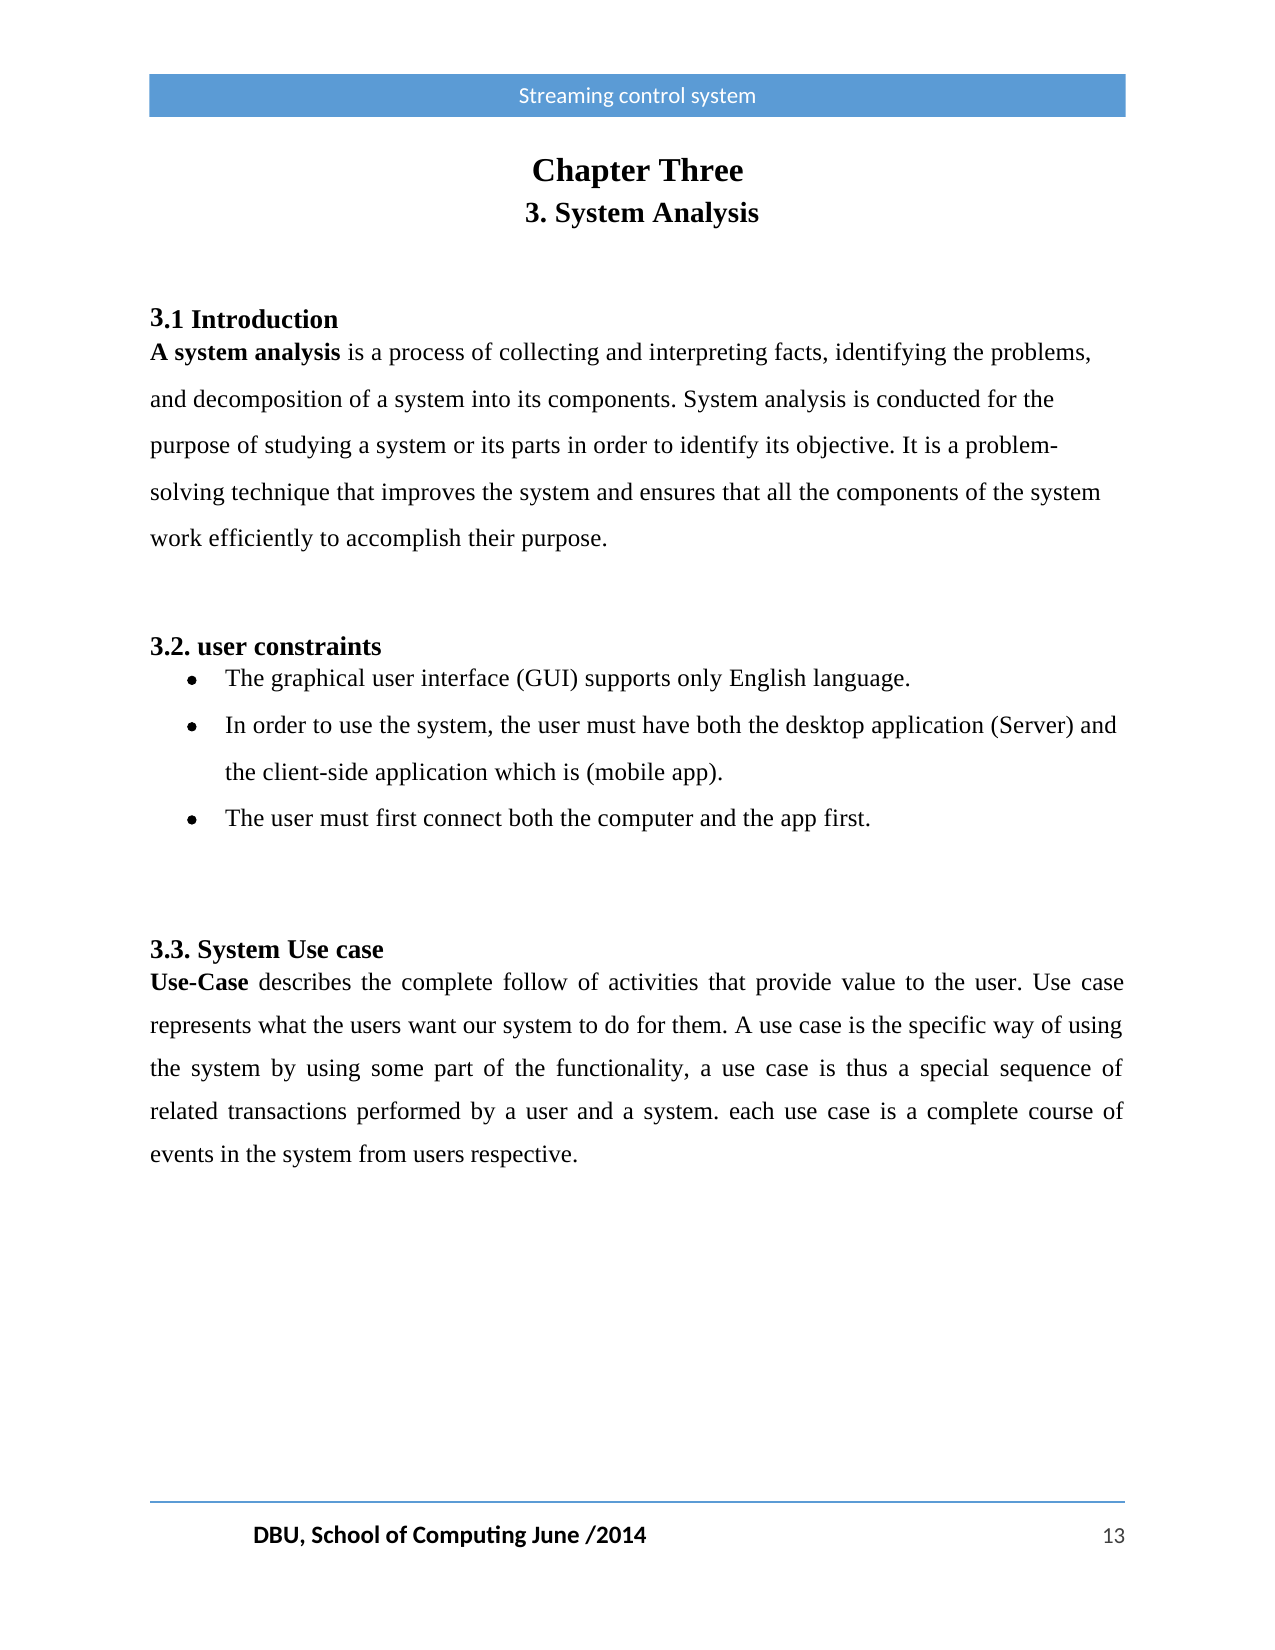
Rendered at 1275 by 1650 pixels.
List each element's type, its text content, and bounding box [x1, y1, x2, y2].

list The graphical user interface (GUI) supports only English language. [187, 663, 1125, 694]
list A system analysis is a process of collecting and interpreting facts, identifying the problems, and decomposition of a system into its components. System analysis is conducted for the purpose of studying a system or its parts in order to identify its objective. It is a problem-solving technique that improves the system and ensures that all the components of the system work efficiently to accomplish their purpose. [150, 337, 1125, 554]
subtitle 3.1 Introduction [150, 301, 1125, 335]
subtitle 3.3. System Use case [150, 933, 1125, 964]
list In order to use the system, the user must have both the desktop application (Server) and the client-side application which is (mobile app). [187, 710, 1125, 788]
list The user must first connect both the computer and the app first. [187, 803, 1125, 834]
subtitle 3.2. user constraints [150, 630, 1125, 661]
subtitle Chapter Three [150, 150, 1125, 188]
list Use-Case describes the complete follow of activities that provide value to the user. Use case represents what the users want our system to do for them. A use case is the specific way of using the system by using some part of the functionality, a use case is thus a special sequence of related transactions performed by a user and a system. each use case is a complete course of events in the system from users respective. [150, 967, 1125, 1168]
subtitle 3. System Analysis [525, 196, 1125, 231]
